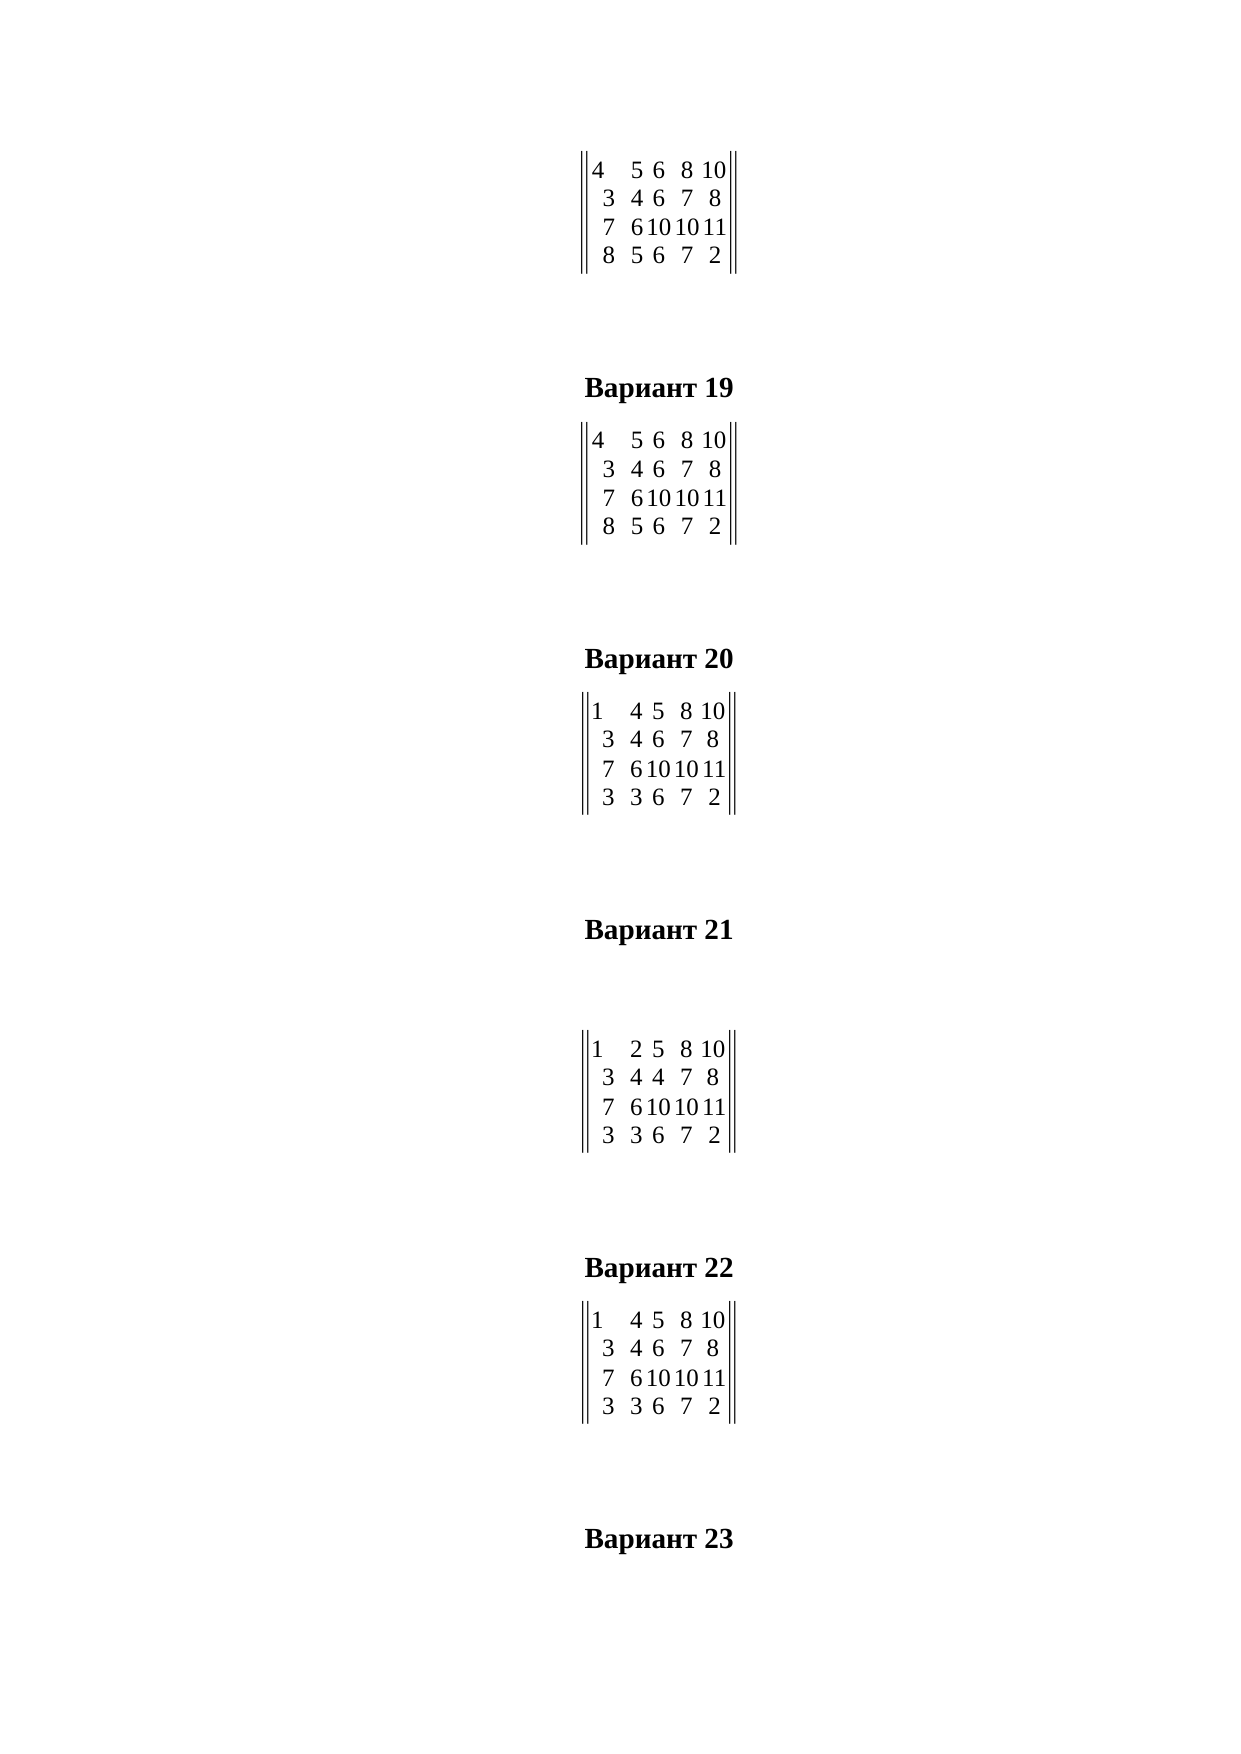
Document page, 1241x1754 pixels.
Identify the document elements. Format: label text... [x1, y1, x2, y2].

text Вариант 19 [177, 371, 1140, 404]
text Вариант 21 [177, 912, 1140, 946]
text Вариант 22 [177, 1250, 1140, 1284]
text Вариант 23 [177, 1521, 1140, 1554]
text Вариант 20 [177, 641, 1140, 675]
